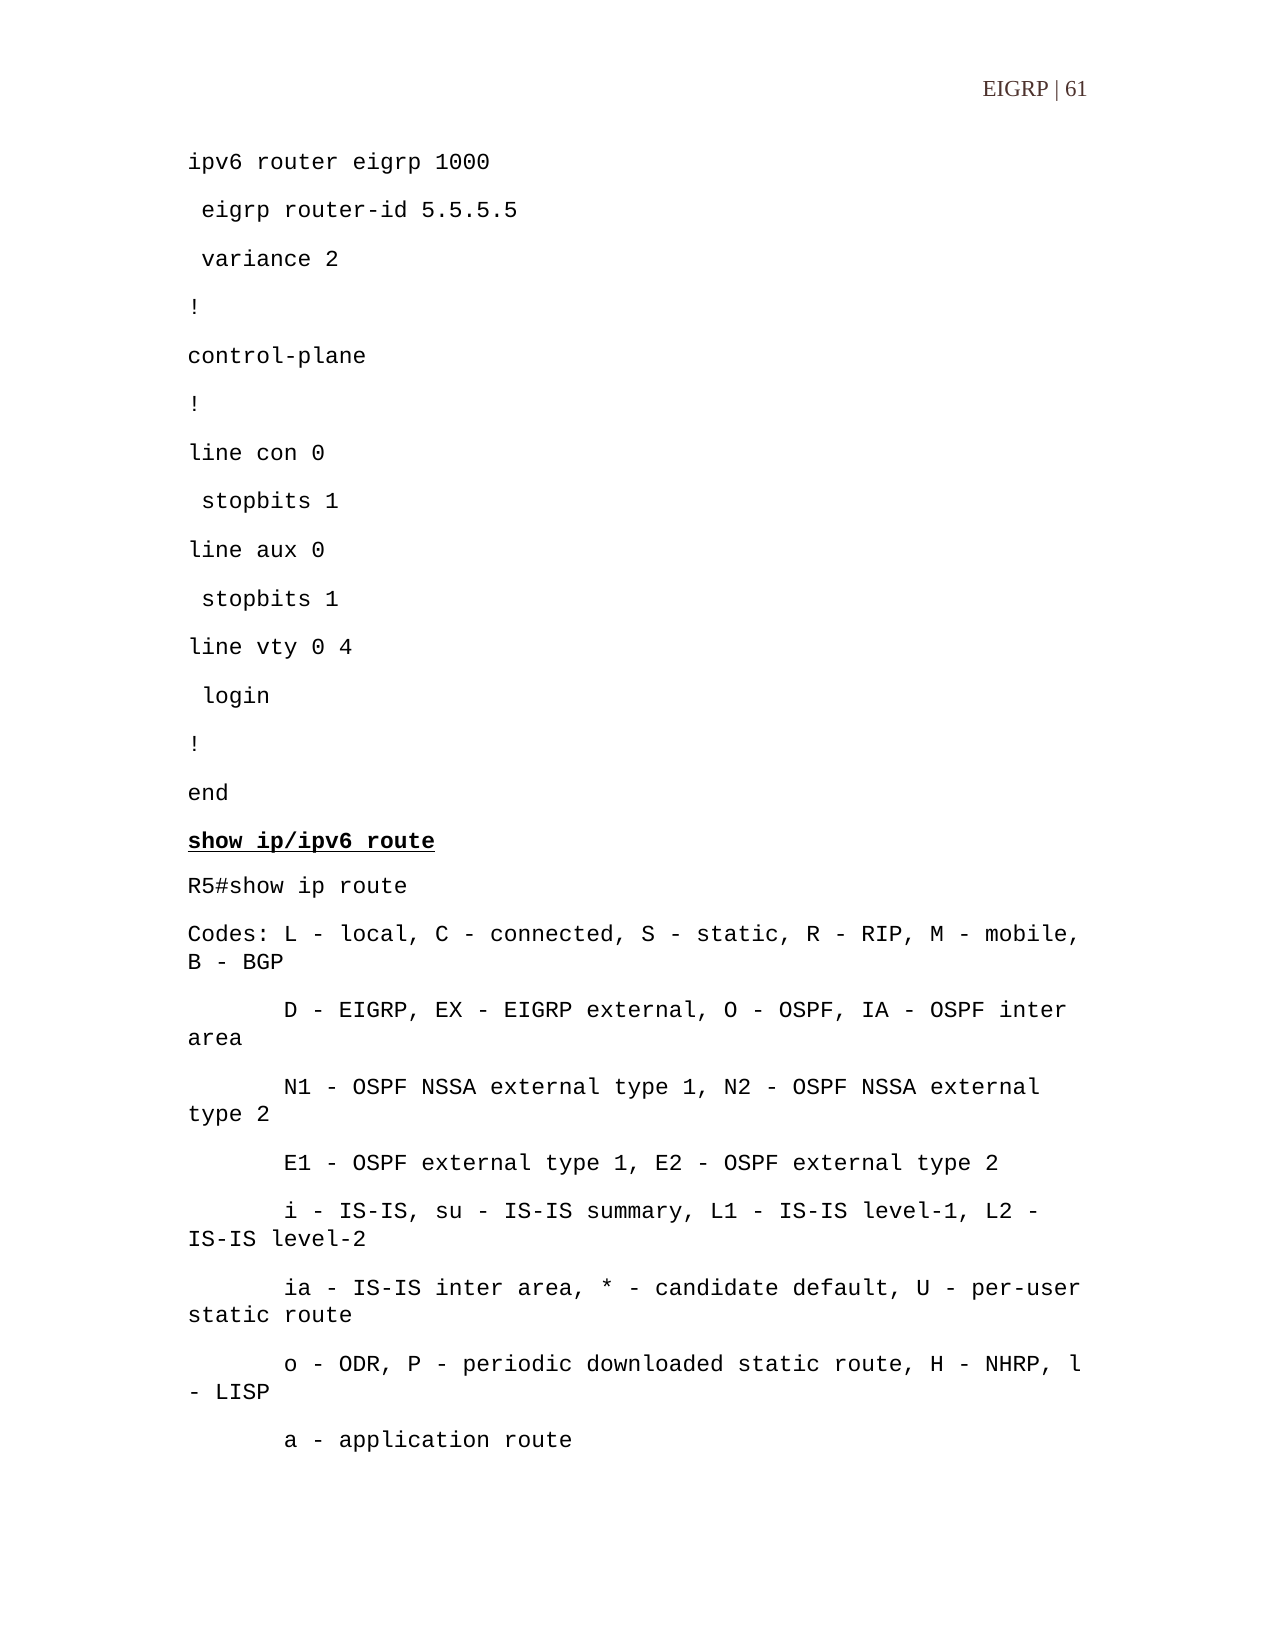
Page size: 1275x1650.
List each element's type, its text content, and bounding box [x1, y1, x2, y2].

text control-plane [187, 344, 1087, 370]
text ! [187, 732, 1087, 758]
text ia - IS-IS inter area, * - candidate default, U - per-user static route [187, 1276, 1087, 1330]
text E1 - OSPF external type 1, E2 - OSPF external type 2 [187, 1151, 1087, 1177]
text D - EIGRP, EX - EIGRP external, O - OSPF, IA - OSPF inter area [187, 999, 1087, 1052]
text ! [187, 393, 1087, 419]
text stopbits 1 [187, 587, 1087, 613]
text line vty 0 4 [187, 635, 1087, 661]
text stopbits 1 [187, 490, 1087, 516]
text ipv6 router eigrp 1000 [187, 150, 1087, 176]
text line con 0 [187, 441, 1087, 467]
text line aux 0 [187, 538, 1087, 564]
text i - IS-IS, su - IS-IS summary, L1 - IS-IS level-1, L2 - IS-IS level-2 [187, 1200, 1087, 1253]
text N1 - OSPF NSSA external type 1, N2 - OSPF NSSA external type 2 [187, 1075, 1087, 1129]
text eigrp router-id 5.5.5.5 [187, 198, 1087, 224]
text show ip/ipv6 route [187, 829, 1087, 856]
text o - ODR, P - periodic downloaded static route, H - NHRP, l - LISP [187, 1352, 1087, 1406]
text a - application route [187, 1428, 1087, 1454]
text login [187, 684, 1087, 710]
text ! [187, 296, 1087, 322]
text R5#show ip route [187, 874, 1087, 900]
text end [187, 781, 1087, 807]
text variance 2 [187, 247, 1087, 273]
text Codes: L - local, C - connected, S - static, R - RIP, M - mobile, B - BGP [187, 922, 1087, 976]
